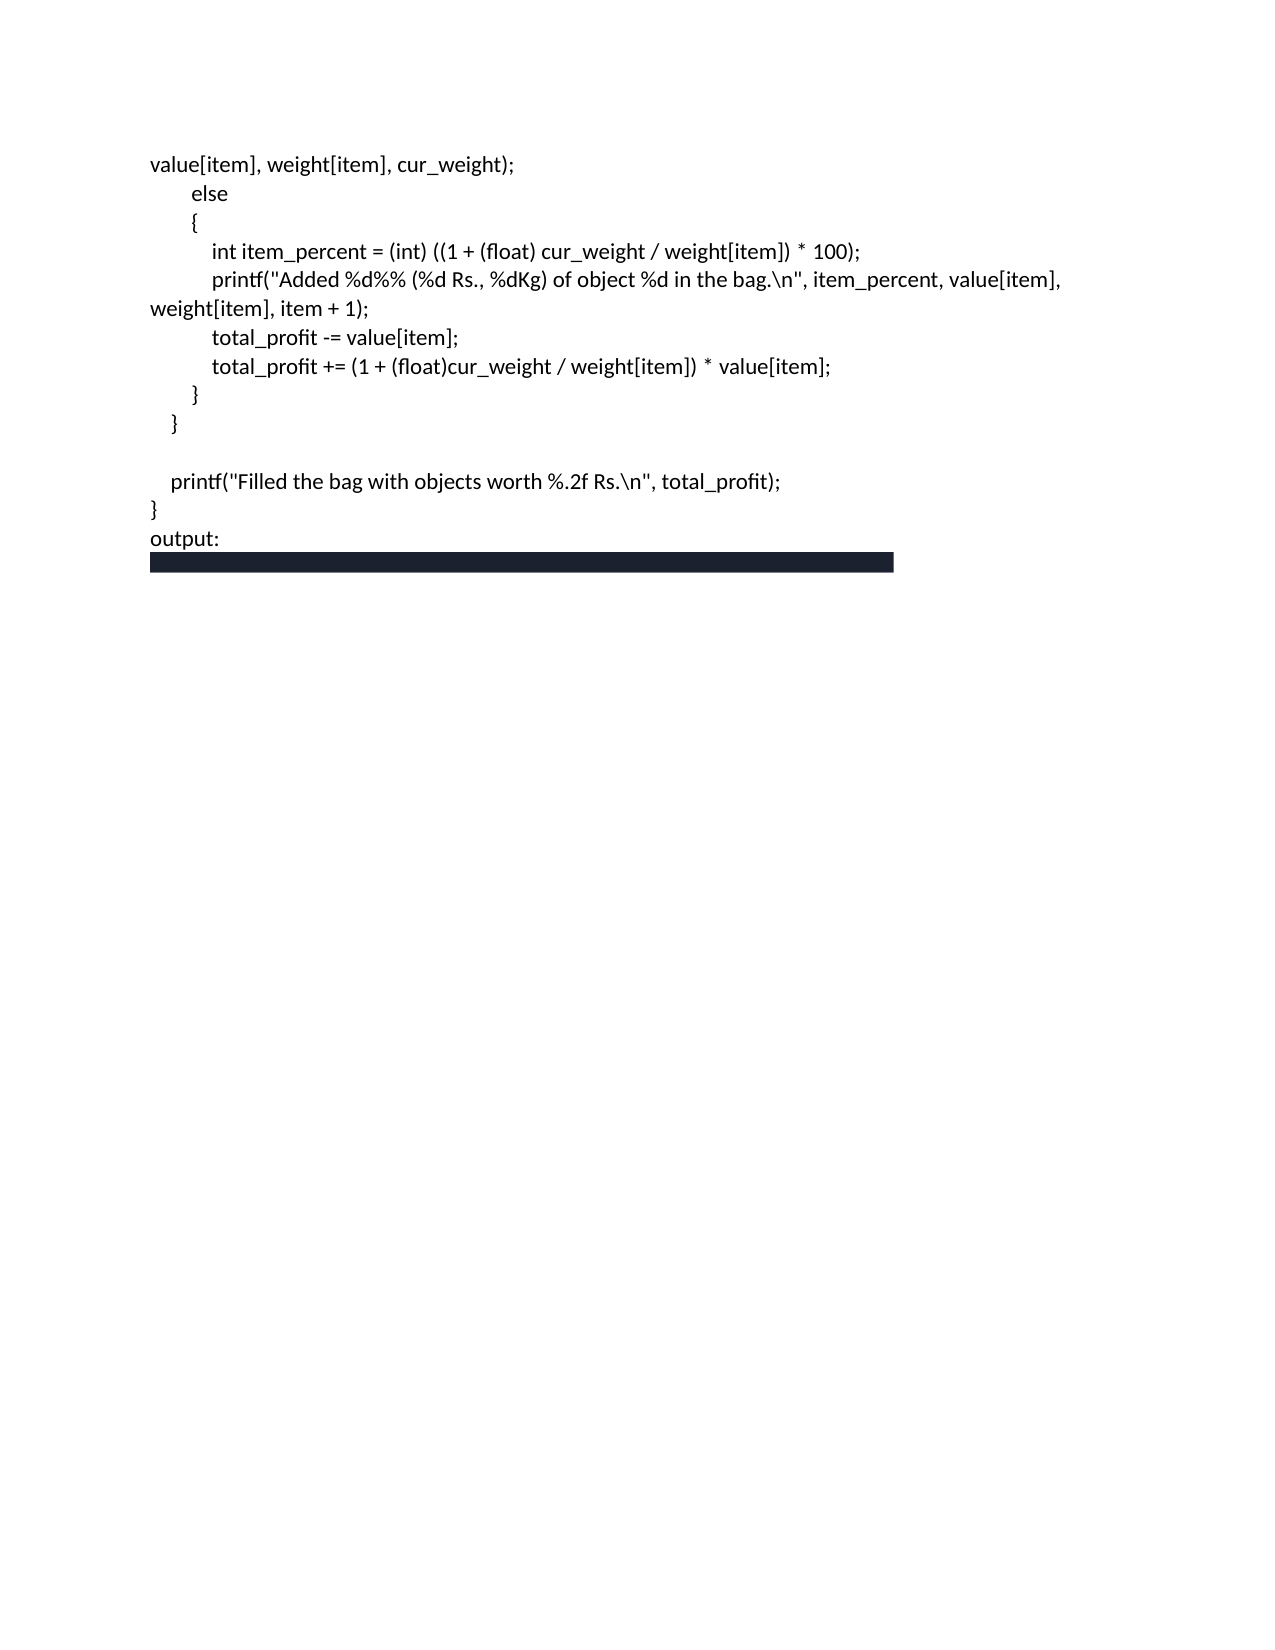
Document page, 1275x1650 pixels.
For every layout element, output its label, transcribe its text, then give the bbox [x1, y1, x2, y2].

text printf("Added object %d (%d Rs., %dKg) completely in the bag. Space left: %d.\n", item + 1, value[item], weight[item], cur_weight); [150, 150, 1125, 179]
text total_profit += (1 + (float)cur_weight / weight[item]) * value[item]; [150, 351, 1125, 380]
text printf("Added %d%% (%d Rs., %dKg) of object %d in the bag.\n", item_percent, value[item], weight[item], item + 1); [150, 265, 1125, 322]
text printf("Filled the bag with objects worth %.2f Rs.\n", total_profit); [150, 466, 1125, 495]
text output: [150, 524, 1125, 552]
text else [150, 179, 1125, 207]
text } [150, 409, 1125, 437]
text total_profit -= value[item]; [150, 322, 1125, 351]
text } [150, 495, 1125, 524]
text } [150, 380, 1125, 409]
text { [150, 207, 1125, 236]
text int item_percent = (int) ((1 + (float) cur_weight / weight[item]) * 100); [150, 236, 1125, 265]
